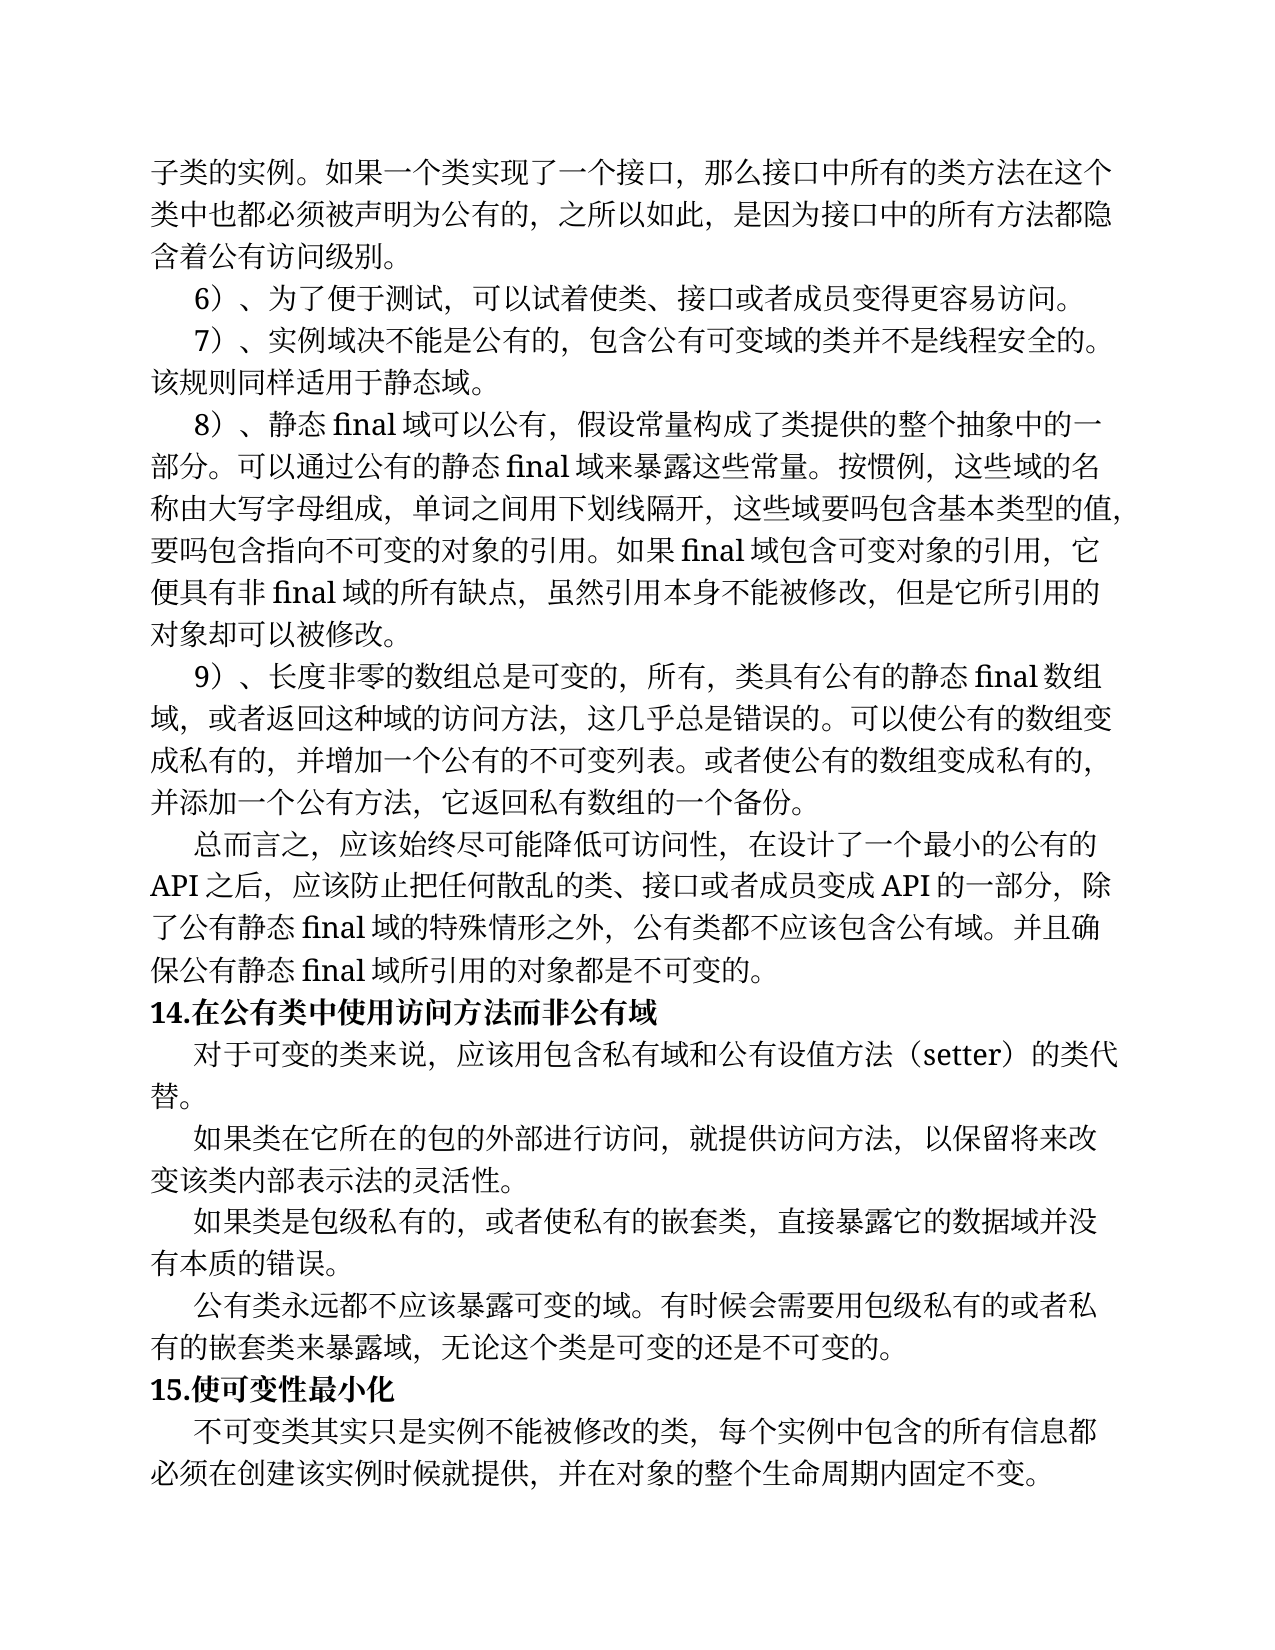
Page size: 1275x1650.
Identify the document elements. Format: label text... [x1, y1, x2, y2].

text 如果类在它所在的包的外部进行访问，就提供访问方法，以保留将来改变该类内部表示法的灵活性。 [150, 1116, 1125, 1199]
text 9）、长度非零的数组总是可变的，所有，类具有公有的静态final数组域，或者返回这种域的访问方法，这几乎总是错误的。可以使公有的数组变成私有的，并增加一个公有的不可变列表。或者使公有的数组变成私有的，并添加一个公有方法，它返回私有数组的一个备份。 [150, 654, 1125, 821]
text 7）、实例域决不能是公有的，包含公有可变域的类并不是线程安全的。该规则同样适用于静态域。 [150, 318, 1125, 402]
text 总而言之，应该始终尽可能降低可访问性，在设计了一个最小的公有的API之后，应该防止把任何散乱的类、接口或者成员变成API的一部分，除了公有静态final域的特殊情形之外，公有类都不应该包含公有域。并且确保公有静态final域所引用的对象都是不可变的。 [150, 821, 1125, 989]
text 不可变类其实只是实例不能被修改的类，每个实例中包含的所有信息都必须在创建该实例时候就提供，并在对象的整个生命周期内固定不变。 [150, 1409, 1125, 1493]
text 如果类是包级私有的，或者使私有的嵌套类，直接暴露它的数据域并没有本质的错误。 [150, 1199, 1125, 1283]
text 5）、如果方法覆盖了超类中的一个方法，子类中的访问级别就不允许低于超类中的访问级别，这样可以确保任何使用超类实例的地方也都可以使用子类的实例。如果一个类实现了一个接口，那么接口中所有的类方法在这个类中也都必须被声明为公有的，之所以如此，是因为接口中的所有方法都隐含着公有访问级别。 [150, 150, 1125, 276]
text 公有类永远都不应该暴露可变的域。有时候会需要用包级私有的或者私有的嵌套类来暴露域，无论这个类是可变的还是不可变的。 [150, 1283, 1125, 1367]
text 对于可变的类来说，应该用包含私有域和公有设值方法（setter）的类代替。 [150, 1032, 1125, 1116]
text 8）、静态final域可以公有，假设常量构成了类提供的整个抽象中的一部分。可以通过公有的静态final域来暴露这些常量。按惯例，这些域的名称由大写字母组成，单词之间用下划线隔开，这些域要吗包含基本类型的值，要吗包含指向不可变的对象的引用。如果final域包含可变对象的引用，它便具有非final域的所有缺点，虽然引用本身不能被修改，但是它所引用的对象却可以被修改。 [150, 402, 1125, 654]
text 14.在公有类中使用访问方法而非公有域 [150, 989, 1125, 1032]
text 6）、为了便于测试，可以试着使类、接口或者成员变得更容易访问。 [150, 276, 1125, 318]
text 15.使可变性最小化 [150, 1367, 1125, 1409]
